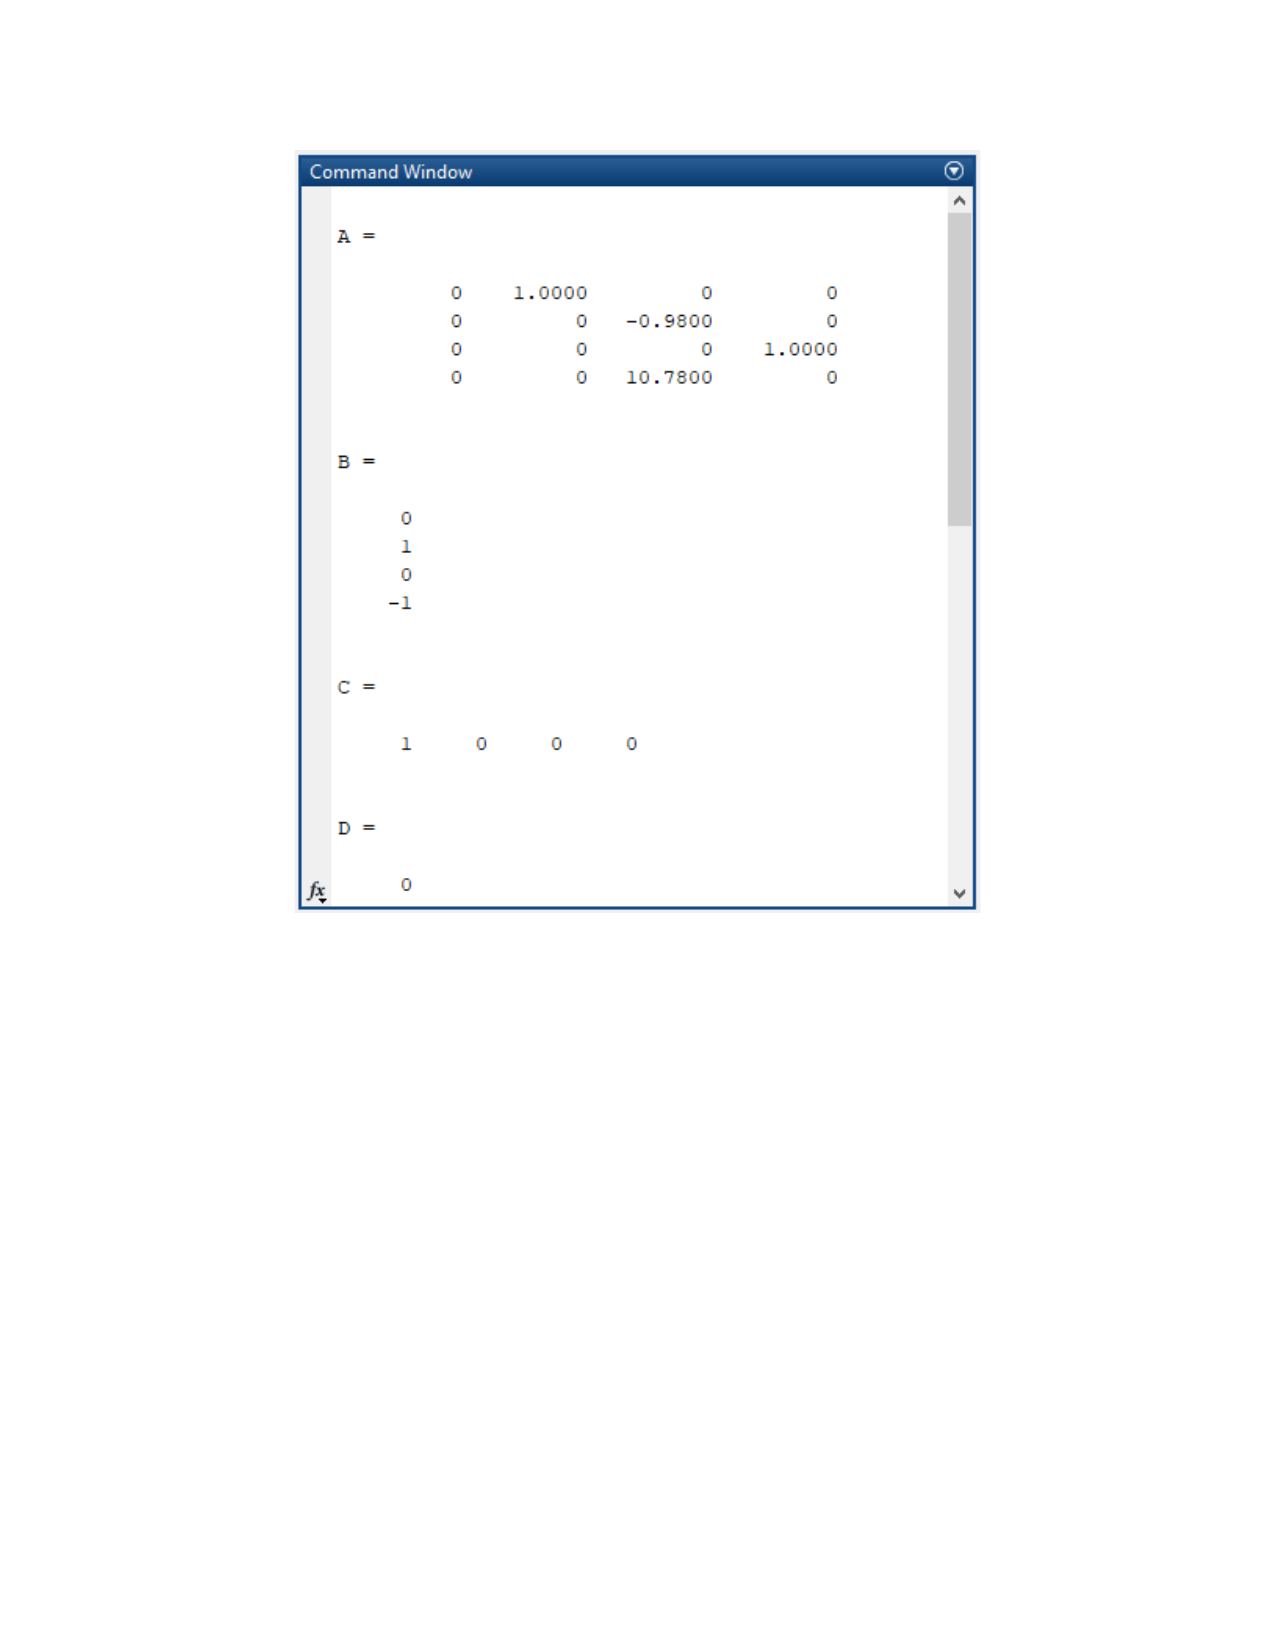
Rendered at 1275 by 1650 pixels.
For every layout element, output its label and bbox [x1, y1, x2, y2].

picture [294, 150, 981, 913]
